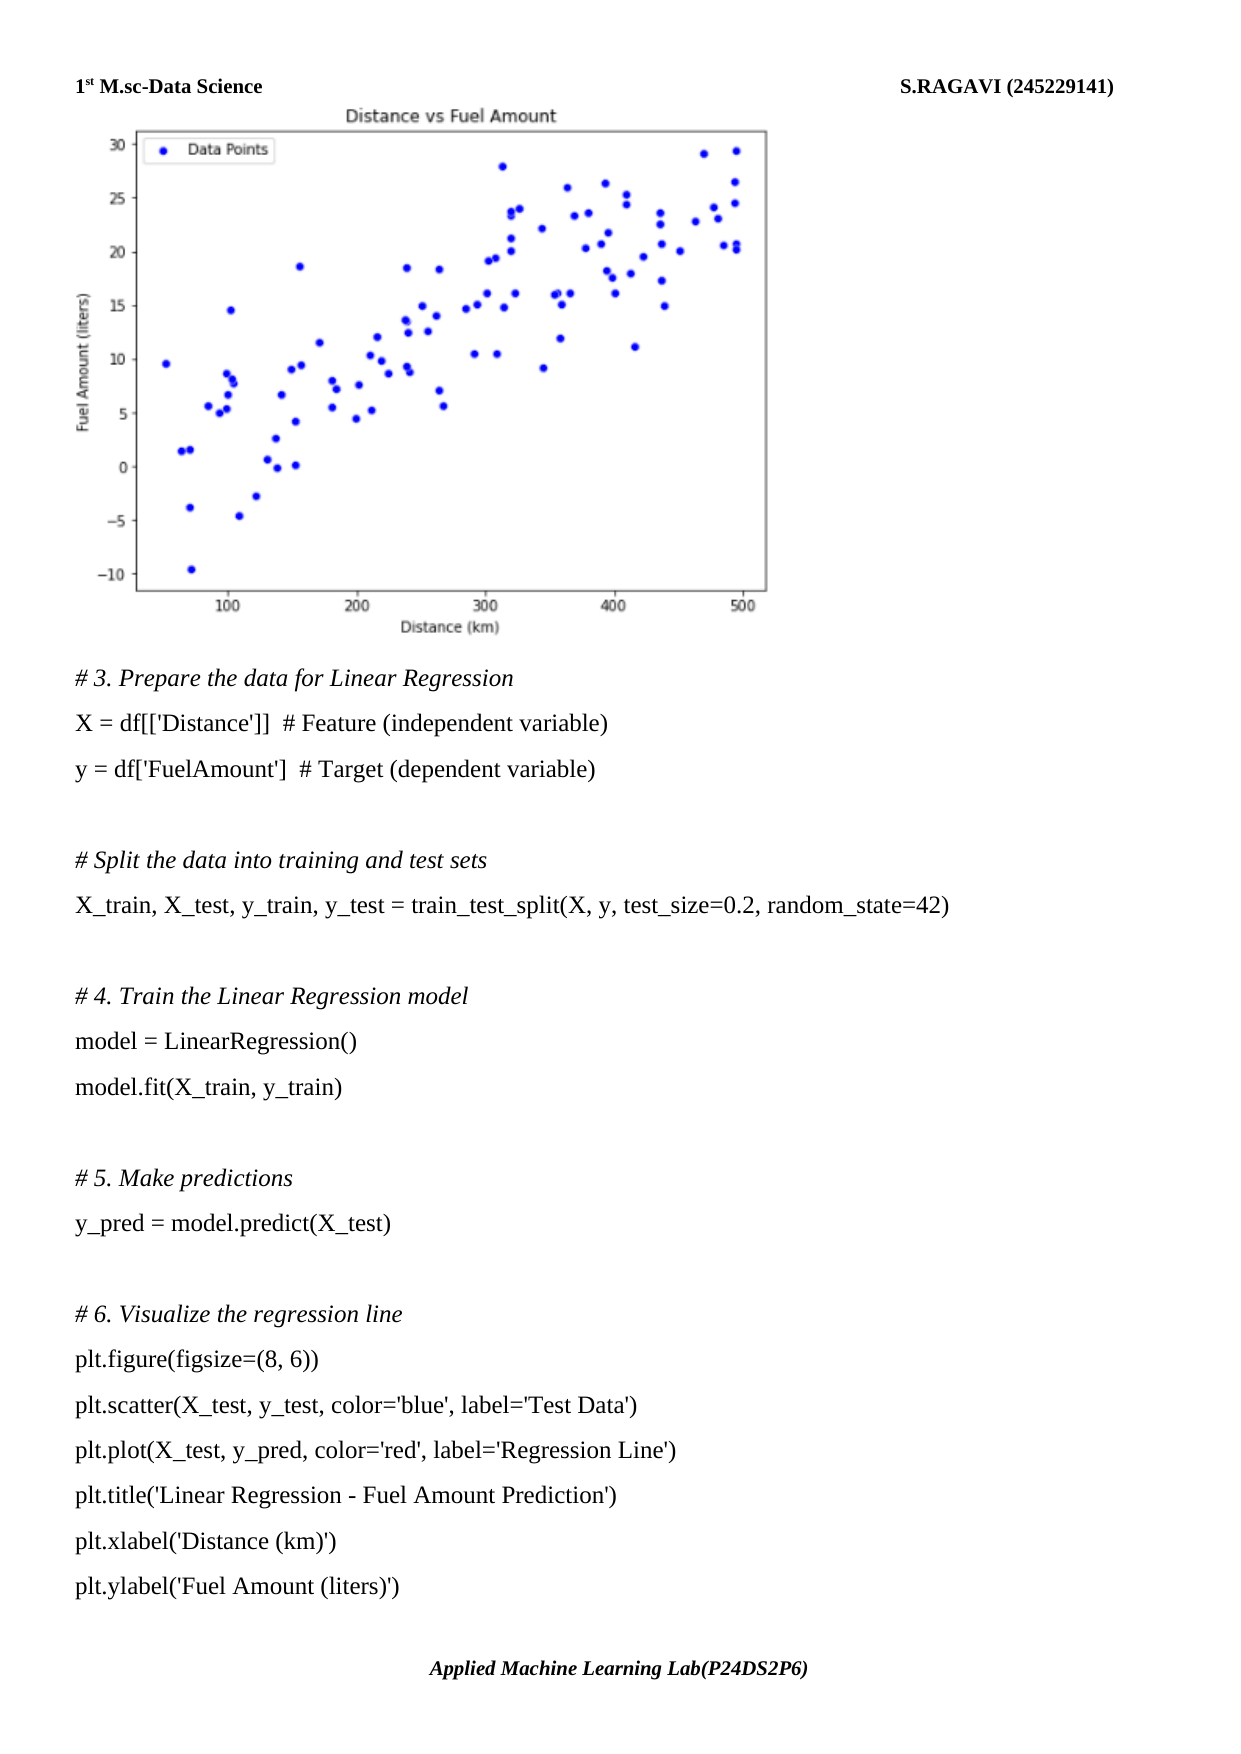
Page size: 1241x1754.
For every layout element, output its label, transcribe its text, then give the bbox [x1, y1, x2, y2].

text plt.figure(figsize=(8, 6)) [75, 1344, 1165, 1373]
picture [75, 97, 785, 647]
text plt.scatter(X_test, y_test, color='blue', label='Test Data') [75, 1390, 1165, 1418]
text y_pred = model.predict(X_test) [75, 1208, 1165, 1237]
text X = df[['Distance']] # Feature (independent variable) [75, 708, 1165, 737]
text X_train, X_test, y_train, y_test = train_test_split(X, y, test_size=0.2, random_state=42) [75, 890, 1165, 919]
text model.fit(X_train, y_train) [75, 1072, 1165, 1101]
text y = df['FuelAmount'] # Target (dependent variable) [75, 754, 1165, 783]
text # 6. Visualize the regression line [75, 1299, 1165, 1328]
text plt.title('Linear Regression - Fuel Amount Prediction') [75, 1481, 1165, 1509]
text plt.plot(X_test, y_pred, color='red', label='Regression Line') [75, 1435, 1165, 1464]
text plt.xlabel('Distance (km)') [75, 1526, 1165, 1555]
text # 4. Train the Linear Regression model [75, 981, 1165, 1010]
text plt.ylabel('Fuel Amount (liters)') [75, 1571, 1165, 1600]
text # 5. Make predictions [75, 1163, 1165, 1191]
text model = LinearRegression() [75, 1026, 1165, 1055]
text # 3. Prepare the data for Linear Regression [75, 663, 1165, 692]
text # Split the data into training and test sets [75, 845, 1165, 873]
